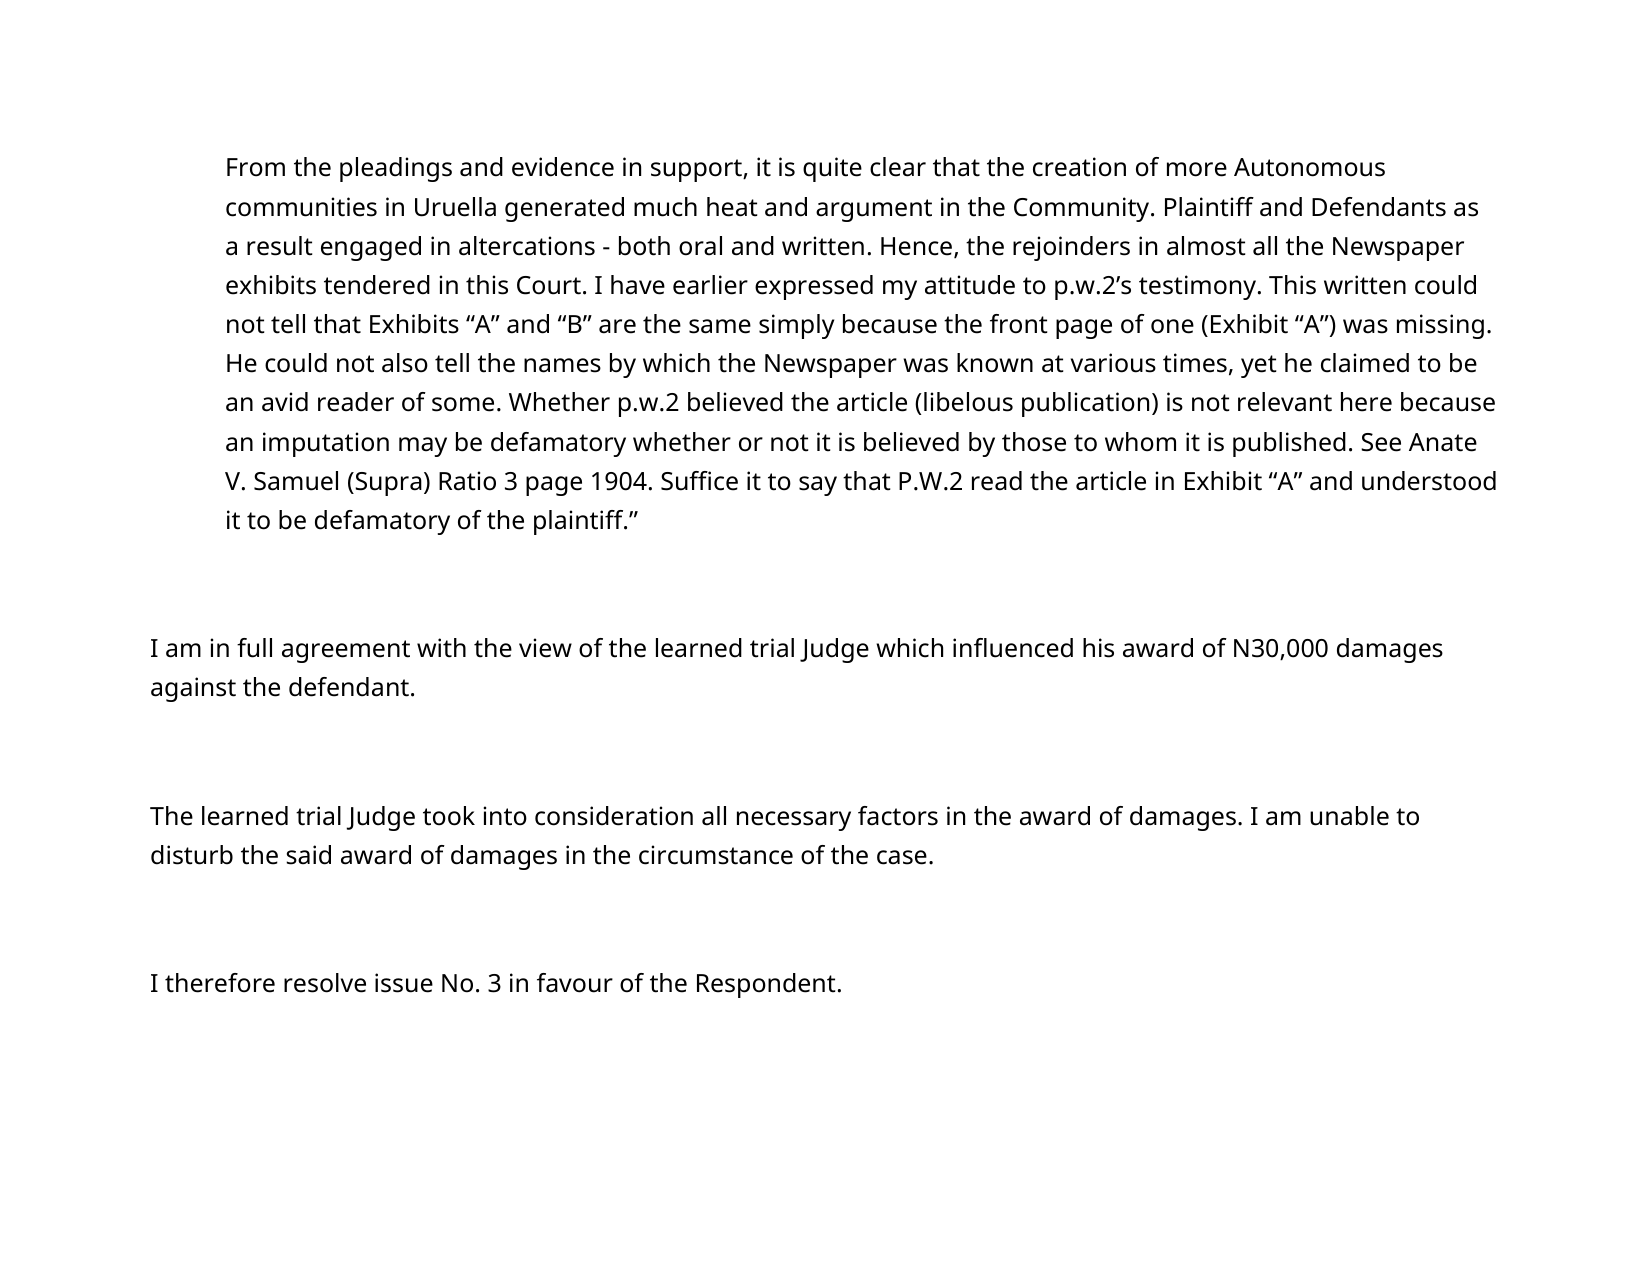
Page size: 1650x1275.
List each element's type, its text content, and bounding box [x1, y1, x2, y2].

text From the pleadings and evidence in support, it is quite clear that the creation of more Autonomous communities in Uruella generated much heat and argument in the Community. Plaintiff and Defendants as a result engaged in altercations - both oral and written. Hence, the rejoinders in almost all the Newspaper exhibits tendered in this Court. I have earlier expressed my attitude to p.w.2’s testimony. This written could not tell that Exhibits “A” and “B” are the same simply because the front page of one (Exhibit “A”) was missing. He could not also tell the names by which the Newspaper was known at various times, yet he claimed to be an avid reader of some. Whether p.w.2 believed the article (libelous publication) is not relevant here because an imputation may be defamatory whether or not it is believed by those to whom it is published. See Anate V. Samuel (Supra) Ratio 3 page 1904. Suffice it to say that P.W.2 read the article in Exhibit “A” and understood it to be defamatory of the plaintiff.” [225, 150, 1500, 537]
text The learned trial Judge took into consideration all necessary factors in the award of damages. I am unable to disturb the said award of damages in the circumstance of the case. [150, 798, 1500, 872]
text I therefore resolve issue No. 3 in favour of the Respondent. [150, 966, 1500, 1000]
text I am in full agreement with the view of the learned trial Judge which influenced his award of N30,000 damages against the defendant. [150, 631, 1500, 704]
